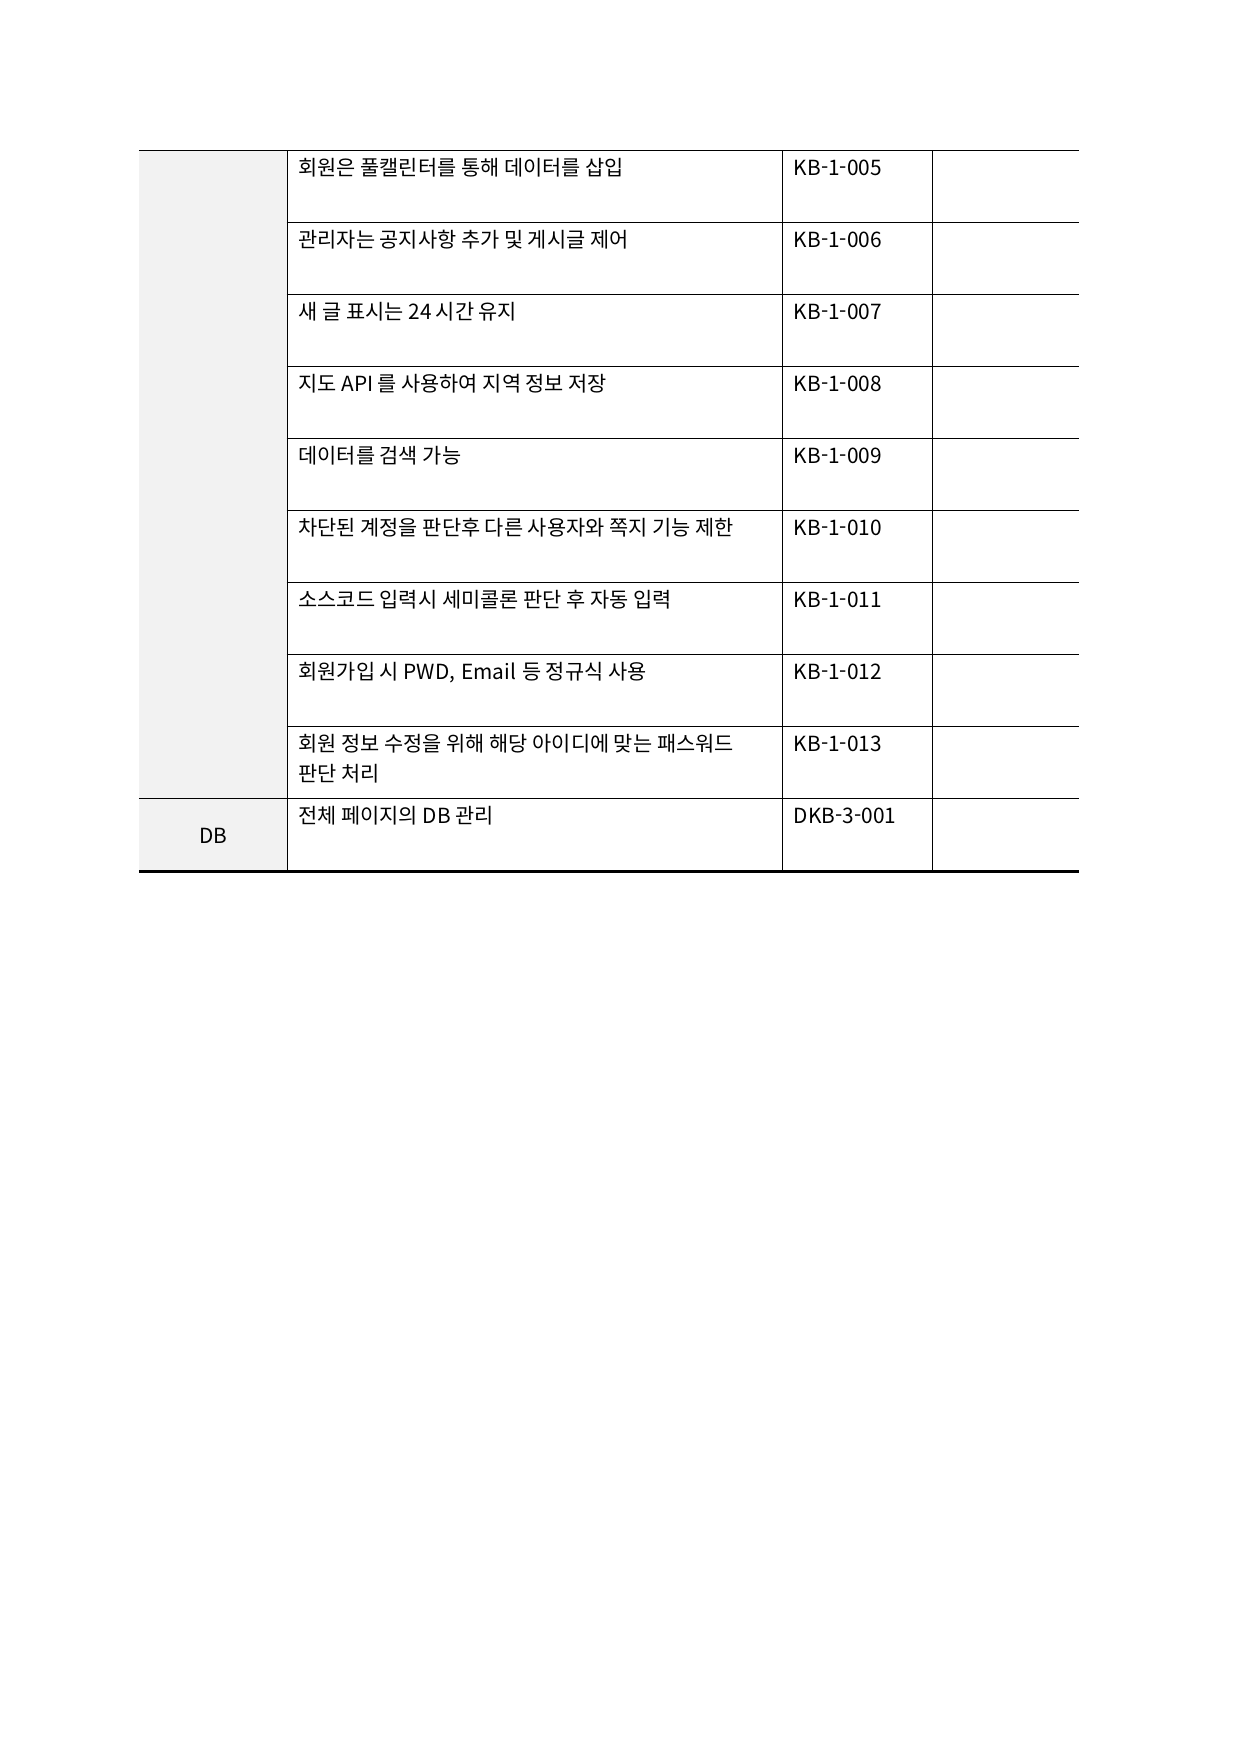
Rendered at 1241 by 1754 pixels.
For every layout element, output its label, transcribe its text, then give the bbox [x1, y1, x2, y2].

table_cell 회원은 풀캘린터를 통해 데이터를 삽입 [288, 151, 782, 222]
table_cell KB-1-013 [783, 727, 932, 798]
table_cell 새 글 표시는 24시간 유지 [288, 295, 782, 366]
table_cell 전체 페이지의 DB관리 [288, 799, 782, 870]
table_cell DB [139, 799, 287, 870]
table_cell [933, 655, 1079, 726]
table_cell 소스코드 입력시 세미콜론 판단 후 자동 입력 [288, 583, 782, 654]
table_cell [933, 799, 1079, 870]
table_cell 지도 API를 사용하여 지역 정보 저장 [288, 367, 782, 438]
table_cell KB-1-007 [783, 295, 932, 366]
table_cell KB-1-005 [783, 151, 932, 222]
table_cell KB-1-011 [783, 583, 932, 654]
table_cell KB-1-006 [783, 223, 932, 294]
table_cell KB-1-008 [783, 367, 932, 438]
table_cell 회원 정보 수정을 위해 해당 아이디에 맞는 패스워드 판단 처리 [288, 727, 782, 798]
table_cell DKB-3-001 [783, 799, 932, 870]
table_cell KB-1-010 [783, 511, 932, 582]
table_cell [933, 727, 1079, 798]
table_cell [933, 151, 1079, 222]
table_cell [933, 511, 1079, 582]
table_cell 회원가입 시 PWD, Email 등 정규식 사용 [288, 655, 782, 726]
table_cell [933, 583, 1079, 654]
table_cell KB-1-009 [783, 439, 932, 510]
table_cell 관리자는 공지사항 추가 및 게시글 제어 [288, 223, 782, 294]
table_cell 데이터를 검색 가능 [288, 439, 782, 510]
table_cell [933, 223, 1079, 294]
table_cell [933, 367, 1079, 438]
table_cell KB-1-012 [783, 655, 932, 726]
table_cell 차단된 계정을 판단후 다른 사용자와 쪽지 기능 제한 [288, 511, 782, 582]
table_cell [933, 295, 1079, 366]
table_cell [933, 439, 1079, 510]
